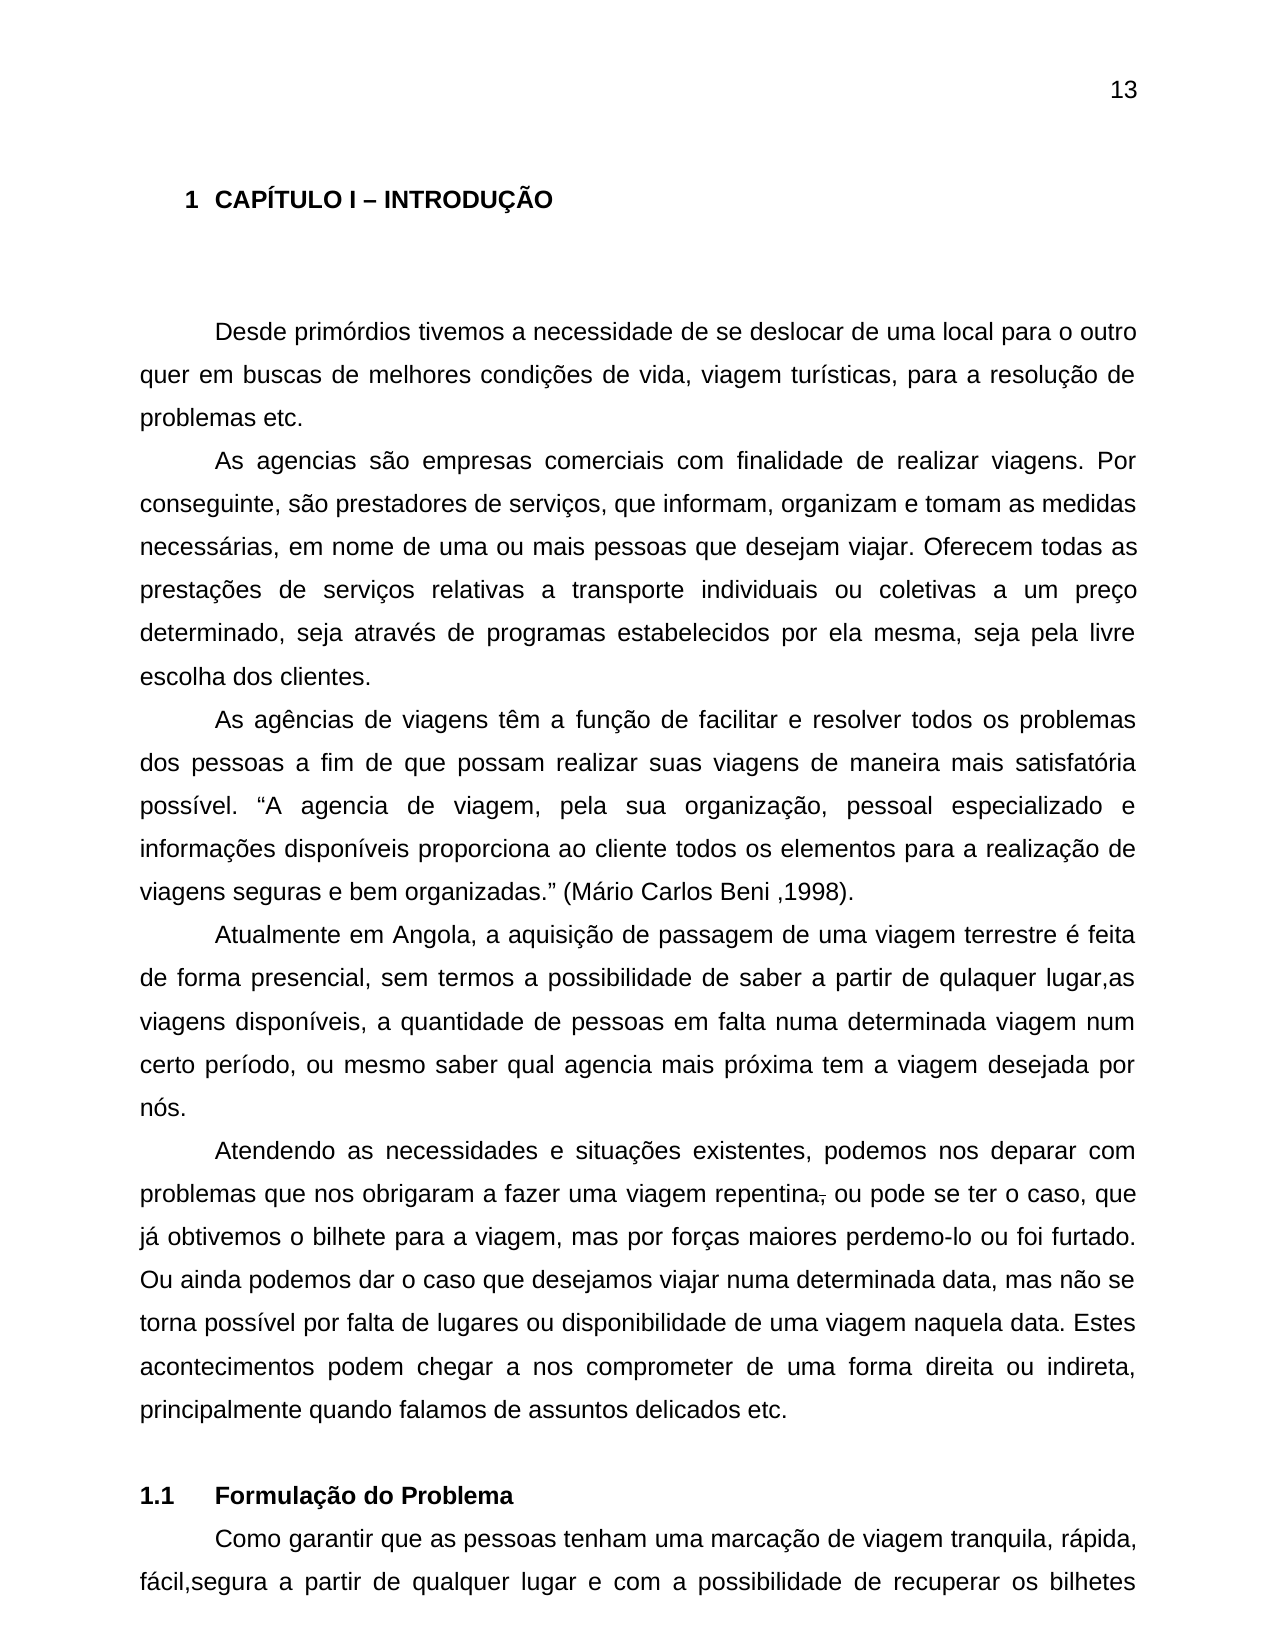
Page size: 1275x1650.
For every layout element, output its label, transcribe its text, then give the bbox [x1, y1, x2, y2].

subtitle CAPÍTULO I – INTRODUÇÃO [139, 185, 1137, 213]
text Desde primórdios tivemos a necessidade de se deslocar de uma local para o outro quer em buscas de melhores condições de vida, viagem turísticas, para a resolução de problemas etc. [139, 317, 1137, 432]
text As agências de viagens têm a função de facilitar e resolver todos os problemas dos pessoas a fim de que possam realizar suas viagens de maneira mais satisfatória possível. “A agencia de viagem, pela sua organização, pessoal especializado e informações disponíveis proporciona ao cliente todos os elementos para a realização de viagens seguras e bem organizadas.” (Mário Carlos Beni ,1998). [139, 705, 1137, 906]
subtitle Formulação do Problema [139, 1481, 1137, 1510]
text Atualmente em Angola, a aquisição de passagem de uma viagem terrestre é feita de forma presencial, sem termos a possibilidade de saber a partir de qulaquer lugar,as viagens disponíveis, a quantidade de pessoas em falta numa determinada viagem num certo período, ou mesmo saber qual agencia mais próxima tem a viagem desejada por nós. [139, 920, 1137, 1122]
text As agencias são empresas comerciais com finalidade de realizar viagens. Por conseguinte, são prestadores de serviços, que informam, organizam e tomam as medidas necessárias, em nome de uma ou mais pessoas que desejam viajar. Oferecem todas as prestações de serviços relativas a transporte individuais ou coletivas a um preço determinado, seja através de programas estabelecidos por ela mesma, seja pela livre escolha dos clientes. [139, 446, 1137, 690]
text Atendendo as necessidades e situações existentes, podemos nos deparar com problemas que nos obrigaram a fazer uma viagem repentina, ou pode se ter o caso, que já obtivemos o bilhete para a viagem, mas por forças maiores perdemo-lo ou foi furtado. Ou ainda podemos dar o caso que desejamos viajar numa determinada data, mas não se torna possível por falta de lugares ou disponibilidade de uma viagem naquela data. Estes acontecimentos podem chegar a nos comprometer de uma forma direita ou indireta, principalmente quando falamos de assuntos delicados etc. [139, 1136, 1137, 1423]
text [139, 1524, 1137, 1596]
